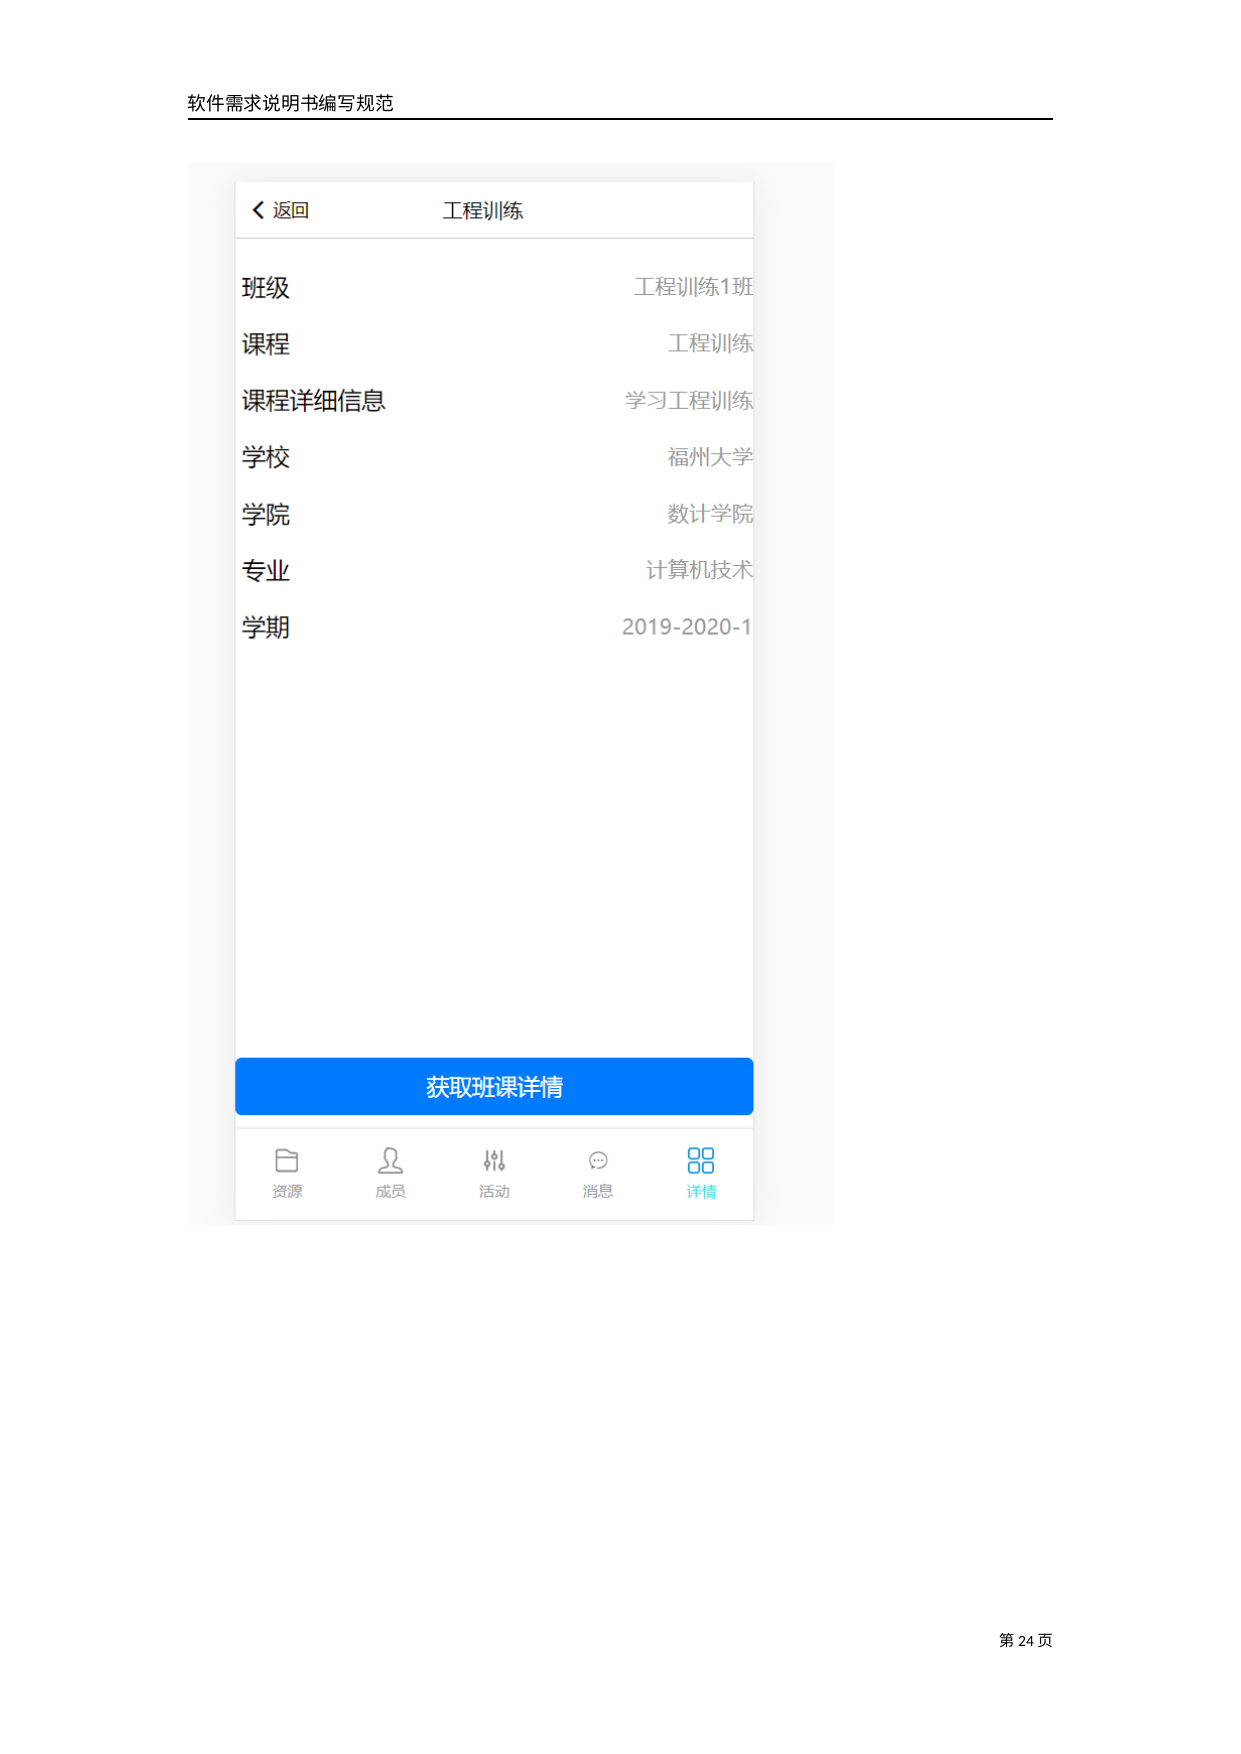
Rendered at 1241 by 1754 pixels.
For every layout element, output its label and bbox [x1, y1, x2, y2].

picture [187, 162, 834, 1225]
